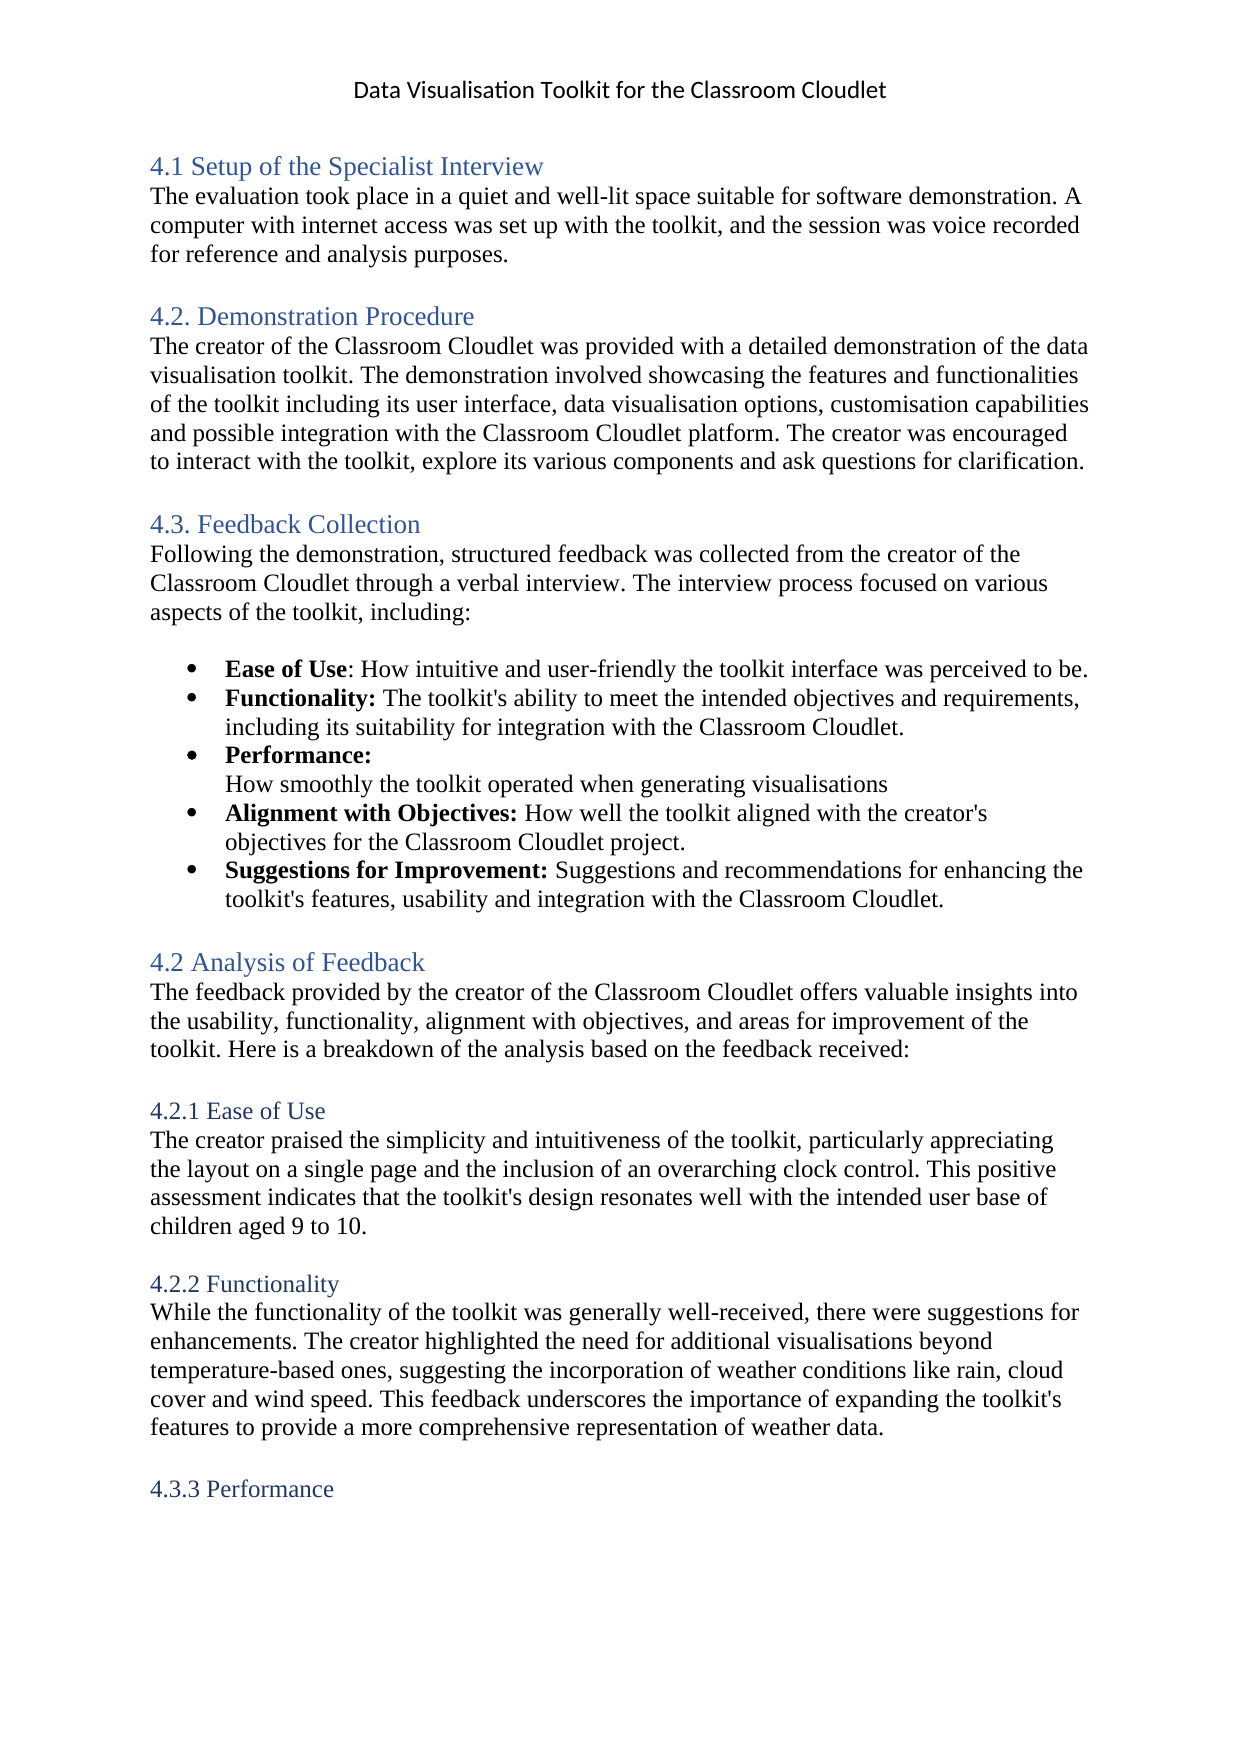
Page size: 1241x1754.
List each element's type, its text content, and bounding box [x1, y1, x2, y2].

text The evaluation took place in a quiet and well-lit space suitable for software demonstration. A computer with internet access was set up with the toolkit, and the session was voice recorded for reference and analysis purposes. [150, 181, 1090, 267]
subtitle 4.3. Feedback Collection [150, 508, 1090, 539]
subtitle 4.2.1 Ease of Use [150, 1096, 1090, 1125]
list Ease of Use: How intuitive and user-friendly the toolkit interface was perceived to be. [187, 654, 1090, 683]
list How smoothly the toolkit operated when generating visualisations [225, 769, 1090, 798]
subtitle 4.3.3 Performance [150, 1474, 1090, 1503]
text The creator praised the simplicity and intuitiveness of the toolkit, particularly appreciating the layout on a single page and the inclusion of an overarching clock control. This positive assessment indicates that the toolkit's design resonates well with the intended user base of children aged 9 to 10. [150, 1125, 1090, 1240]
list Performance: [187, 741, 1090, 769]
subtitle 4.2 Analysis of Feedback [150, 946, 1090, 977]
text Following the demonstration, structured feedback was collected from the creator of the Classroom Cloudlet through a verbal interview. The interview process focused on various aspects of the toolkit, including: [150, 539, 1090, 626]
subtitle 4.1 Setup of the Specialist Interview [150, 150, 1090, 181]
text The creator of the Classroom Cloudlet was provided with a detailed demonstration of the data visualisation toolkit. The demonstration involved showcasing the features and functionalities of the toolkit including its user interface, data visualisation options, customisation capabilities and possible integration with the Classroom Cloudlet platform. The creator was encouraged to interact with the toolkit, explore its various components and ask questions for clarification. [150, 331, 1090, 475]
text While the functionality of the toolkit was generally well-received, there were suggestions for enhancements. The creator highlighted the need for additional visualisations beyond temperature-based ones, suggesting the incorporation of weather conditions like rain, cloud cover and wind speed. This feedback underscores the importance of expanding the toolkit's features to provide a more comprehensive representation of weather data. [150, 1297, 1090, 1441]
list Suggestions for Improvement: Suggestions and recommendations for enhancing the toolkit's features, usability and integration with the Classroom Cloudlet. [187, 856, 1090, 913]
subtitle 4.2. Demonstration Procedure [150, 300, 1090, 331]
list Functionality: The toolkit's ability to meet the intended objectives and requirements, including its suitability for integration with the Classroom Cloudlet. [187, 683, 1090, 741]
list Alignment with Objectives: How well the toolkit aligned with the creator's objectives for the Classroom Cloudlet project. [187, 798, 1090, 856]
text The feedback provided by the creator of the Classroom Cloudlet offers valuable insights into the usability, functionality, alignment with objectives, and areas for improvement of the toolkit. Here is a breakdown of the analysis based on the feedback received: [150, 977, 1090, 1063]
text 4.2.2 Functionality [150, 1269, 1090, 1297]
